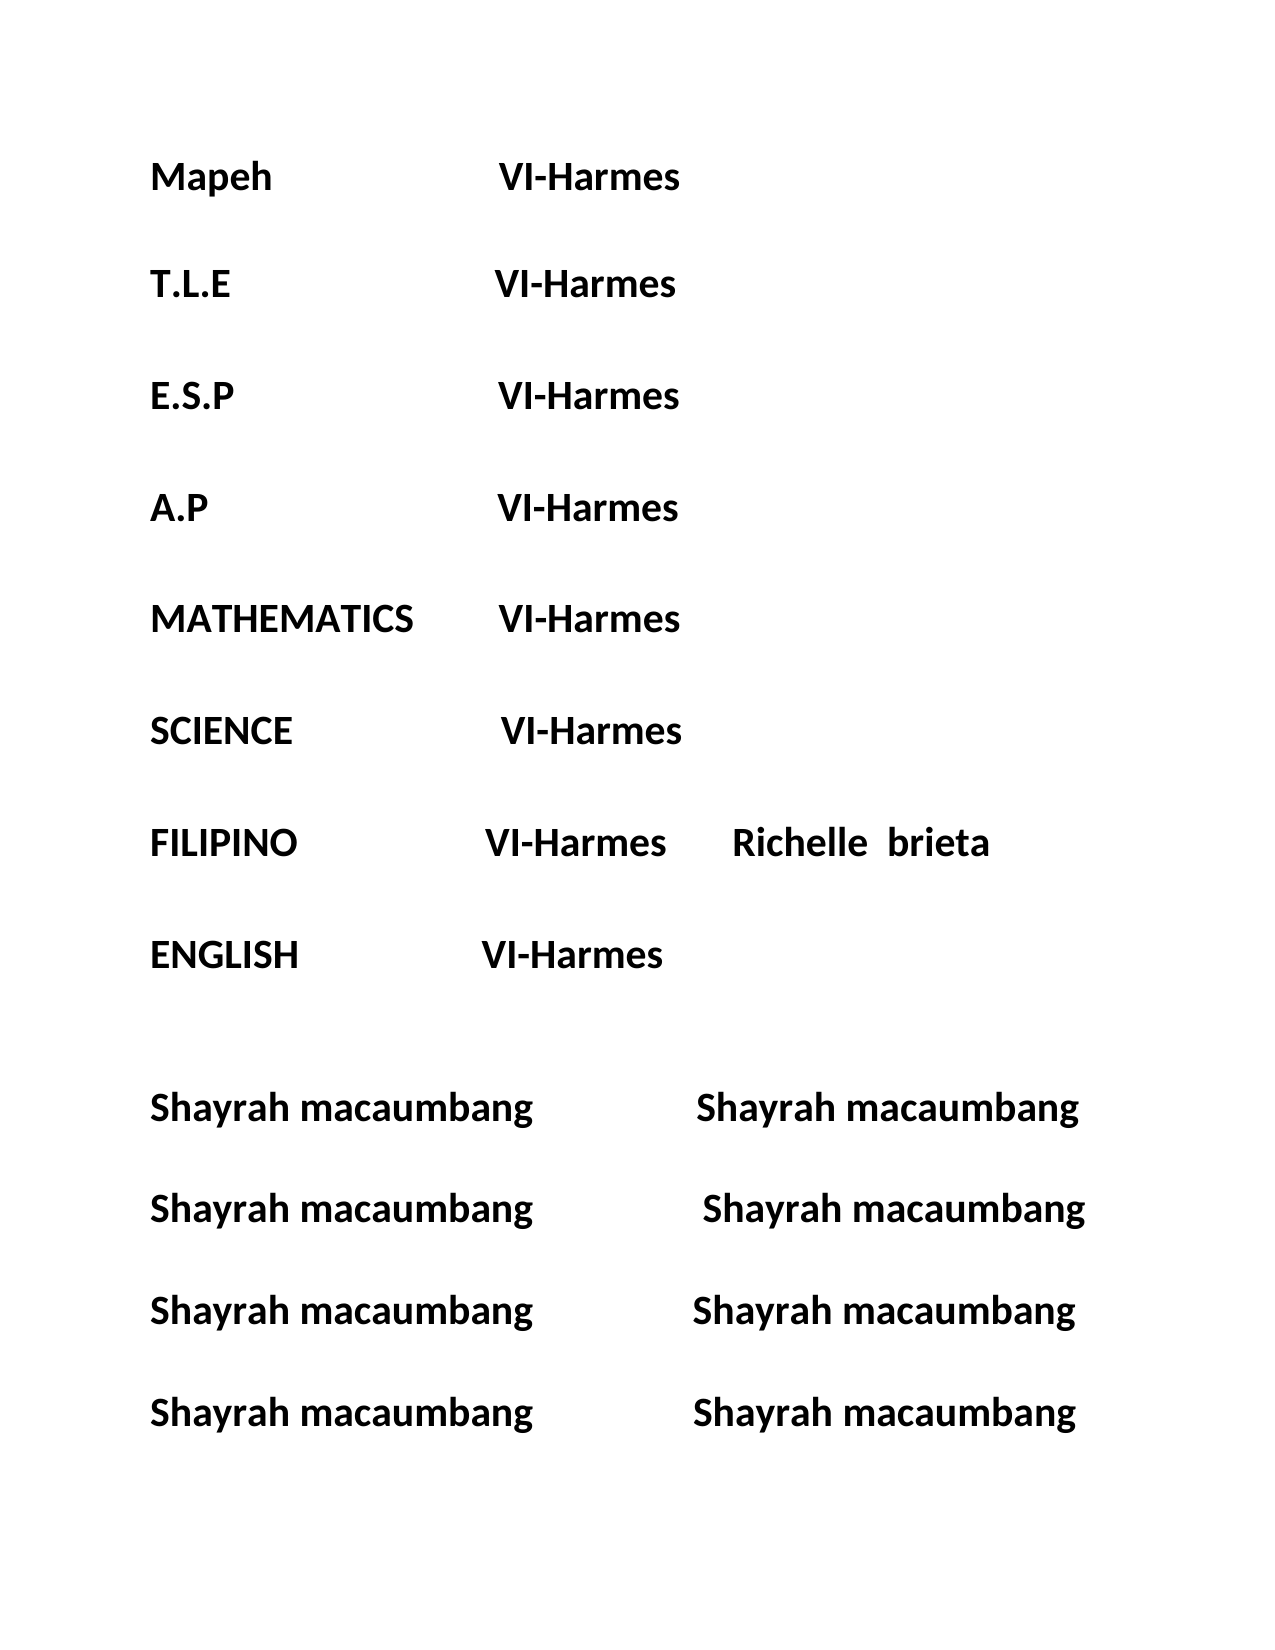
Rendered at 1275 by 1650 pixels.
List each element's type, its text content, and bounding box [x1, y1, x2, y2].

text FILIPINO VI-Harmes Richelle brieta [150, 816, 1125, 867]
text Shayrah macaumbang Shayrah macaumbang [150, 1284, 1125, 1335]
text SCIENCE VI-Harmes [150, 704, 1125, 755]
text MATHEMATICS VI-Harmes [150, 592, 1125, 643]
text ENGLISH VI-Harmes [150, 928, 1125, 979]
text E.S.P VI-Harmes [150, 369, 1125, 419]
text Shayrah macaumbang Shayrah macaumbang [150, 1182, 1125, 1233]
text Shayrah macaumbang Shayrah macaumbang [150, 1386, 1125, 1436]
text Shayrah macaumbang Shayrah macaumbang [150, 1081, 1125, 1131]
text Mapeh VI-Harmes [150, 150, 1125, 201]
text A.P VI-Harmes [150, 481, 1125, 531]
text T.L.E VI-Harmes [150, 257, 1125, 308]
